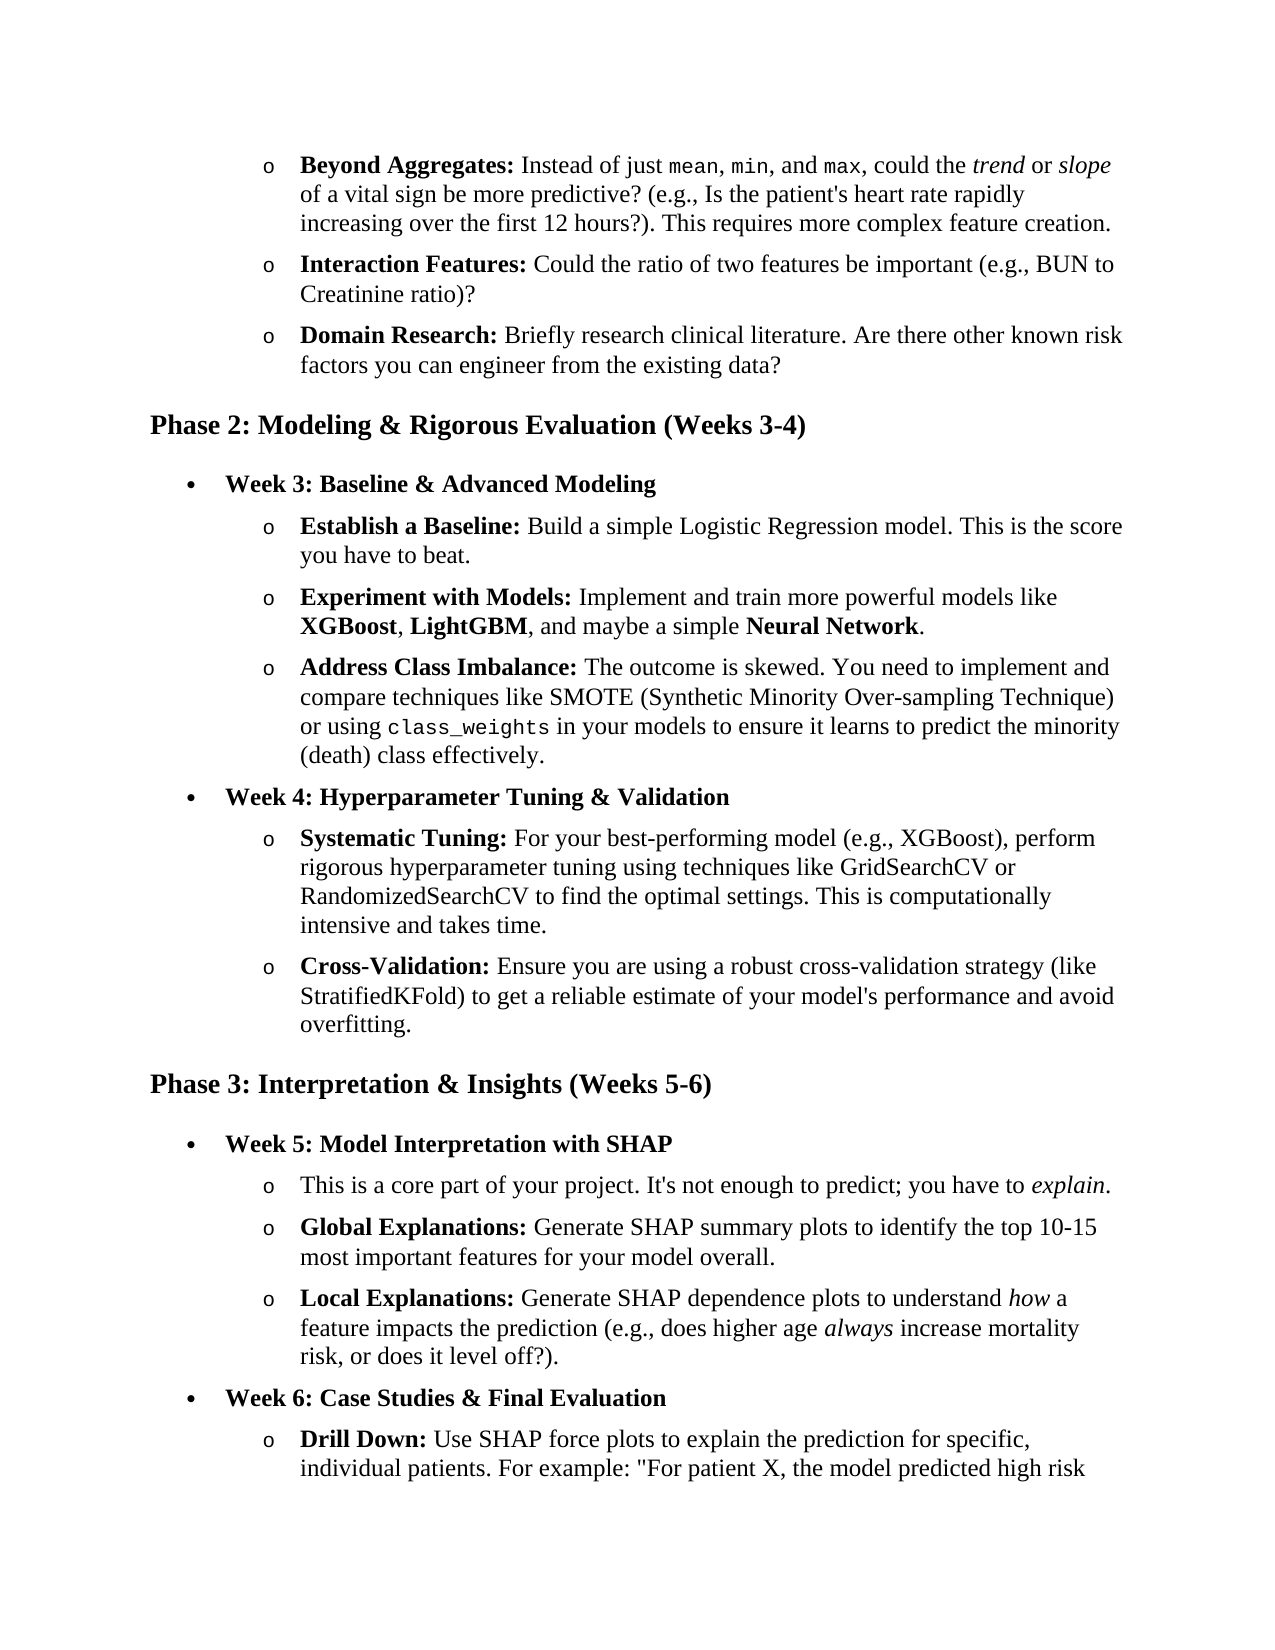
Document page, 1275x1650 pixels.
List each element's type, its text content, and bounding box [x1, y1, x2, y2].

list Week 3: Baseline & Advanced Modeling [187, 469, 1125, 498]
list Beyond Aggregates: Instead of just mean, min, and max, could the trend or slope of a vital sign be more predictive? (e.g., Is the patient's heart rate rapidly increasing over the first 12 hours?). This requires more complex feature creation. [262, 150, 1125, 237]
text Phase 3: Interpretation & Insights (Weeks 5-6) [150, 1067, 1125, 1100]
list Address Class Imbalance: The outcome is skewed. You need to implement and compare techniques like SMOTE (Synthetic Minority Over-sampling Technique) or using class_weights in your models to ensure it learns to predict the minority (death) class effectively. [262, 652, 1125, 769]
list Interaction Features: Could the ratio of two features be important (e.g., BUN to Creatinine ratio)? [262, 249, 1125, 308]
list Week 6: Case Studies & Final Evaluation [187, 1383, 1125, 1411]
list Week 5: Model Interpretation with SHAP [187, 1129, 1125, 1158]
list This is a core part of your project. It's not enough to predict; you have to explain. [262, 1170, 1125, 1200]
list Week 4: Hyperparameter Tuning & Validation [187, 782, 1125, 810]
list Cross-Validation: Ensure you are using a robust cross-validation strategy (like StratifiedKFold) to get a reliable estimate of your model's performance and avoid overfitting. [262, 951, 1125, 1038]
text Phase 2: Modeling & Rigorous Evaluation (Weeks 3-4) [150, 408, 1125, 440]
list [262, 1424, 1125, 1482]
list Systematic Tuning: For your best-performing model (e.g., XGBoost), perform rigorous hyperparameter tuning using techniques like GridSearchCV or RandomizedSearchCV to find the optimal settings. This is computationally intensive and takes time. [262, 823, 1125, 939]
list Global Explanations: Generate SHAP summary plots to identify the top 10-15 most important features for your model overall. [262, 1212, 1125, 1271]
list Experiment with Models: Implement and train more powerful models like XGBoost, LightGBM, and maybe a simple Neural Network. [262, 582, 1125, 640]
list Local Explanations: Generate SHAP dependence plots to understand how a feature impacts the prediction (e.g., does higher age always increase mortality risk, or does it level off?). [262, 1283, 1125, 1370]
list Domain Research: Briefly research clinical literature. Are there other known risk factors you can engineer from the existing data? [262, 320, 1125, 379]
list Establish a Baseline: Build a simple Logistic Regression model. This is the score you have to beat. [262, 511, 1125, 569]
